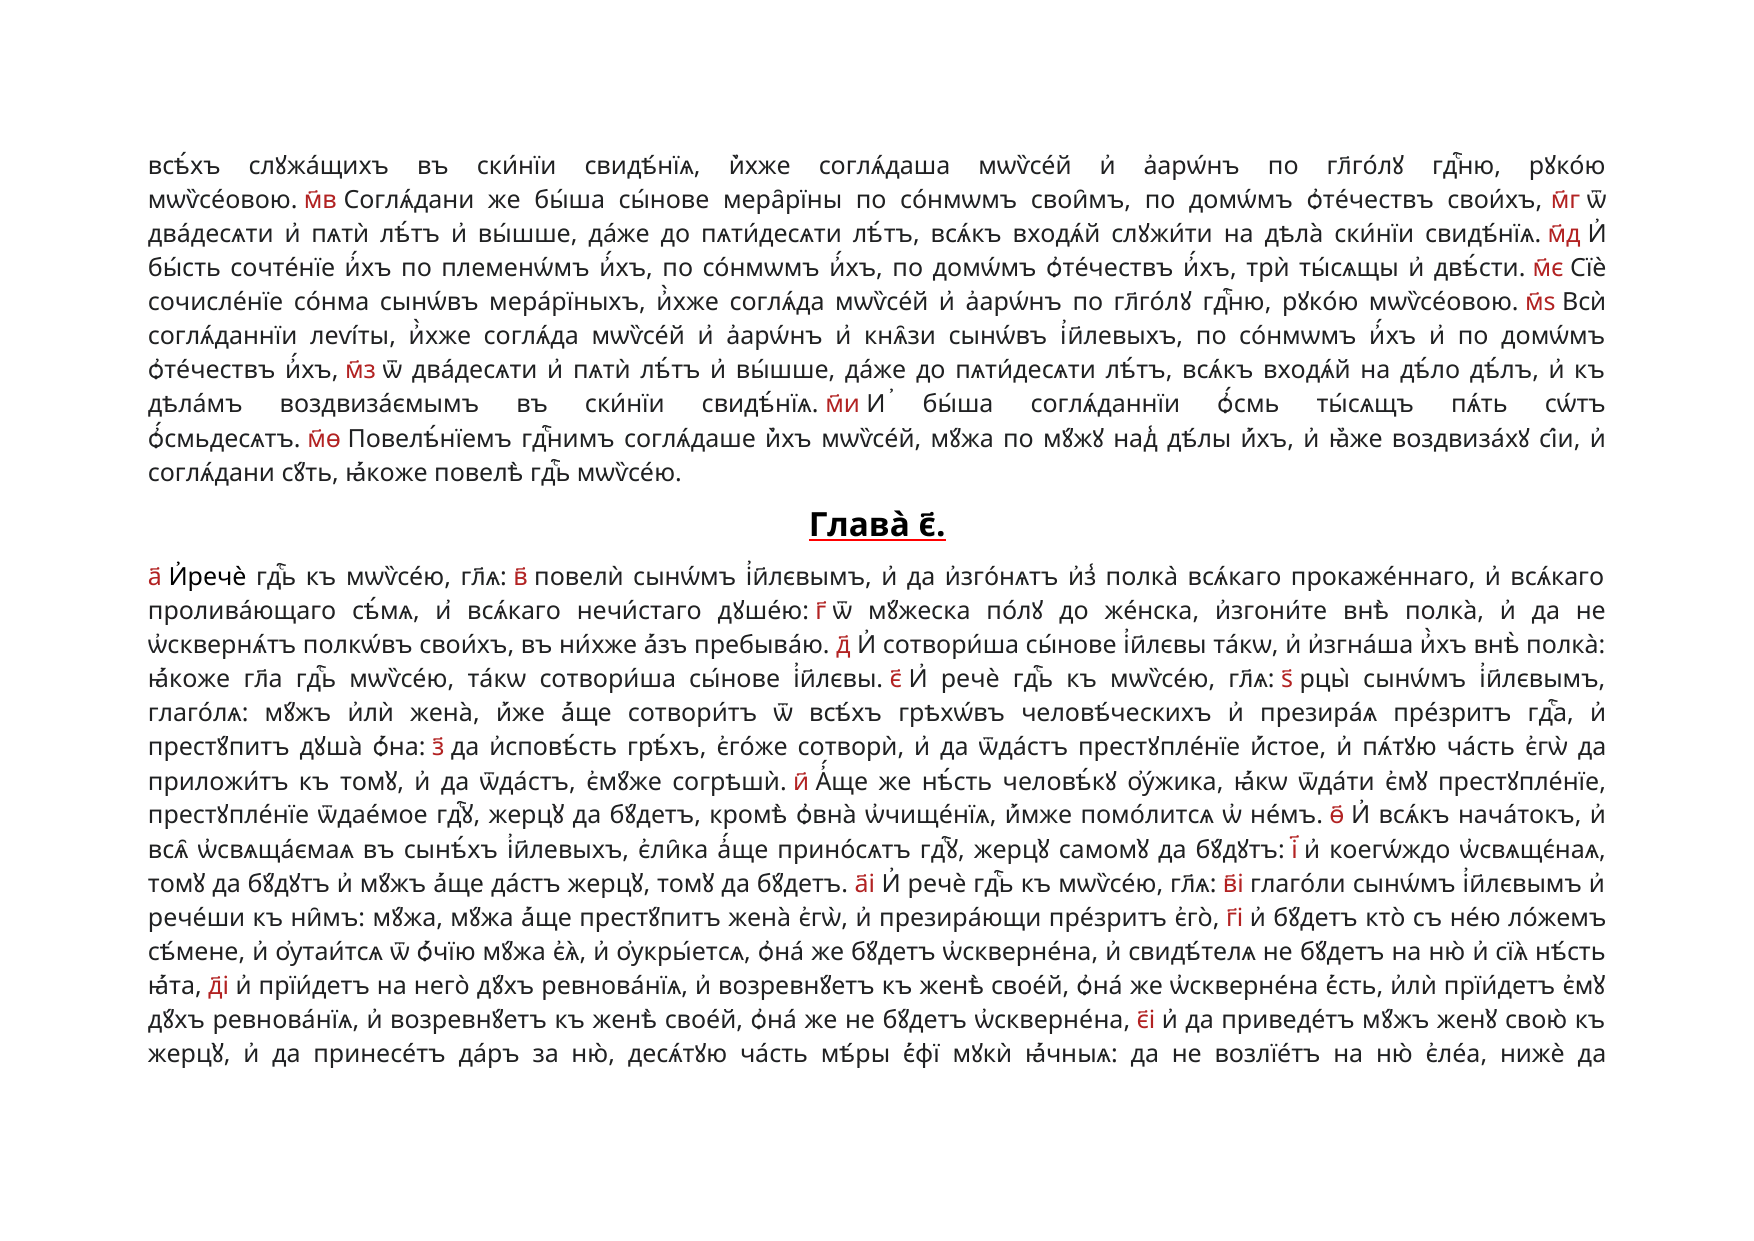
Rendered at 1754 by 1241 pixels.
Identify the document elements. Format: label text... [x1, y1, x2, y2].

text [148, 148, 1606, 488]
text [148, 559, 1606, 1070]
subtitle Глава̀ є҃. [148, 501, 1606, 546]
